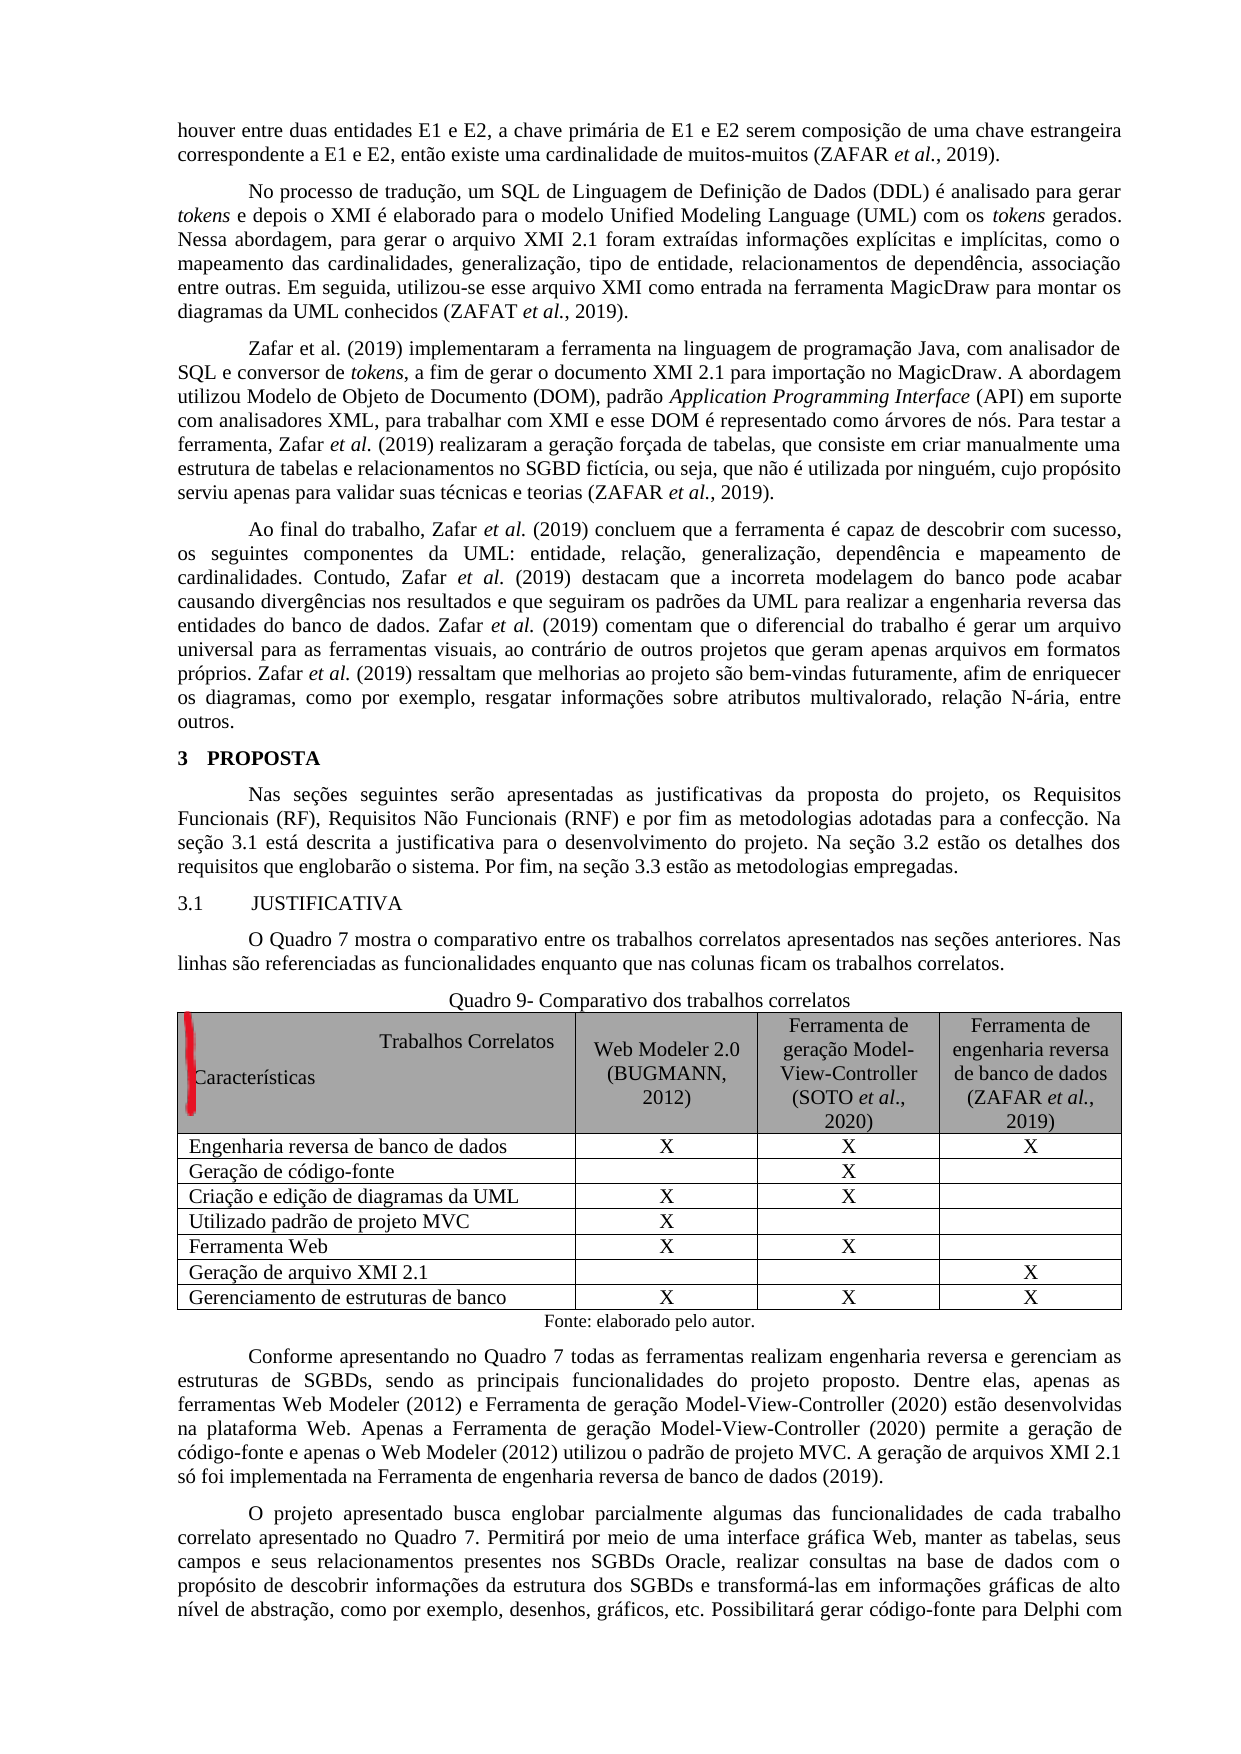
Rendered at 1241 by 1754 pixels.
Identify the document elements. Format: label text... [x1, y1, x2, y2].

table_cell [576, 1260, 757, 1284]
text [177, 118, 1122, 166]
table_cell X [576, 1209, 757, 1233]
table_cell Criação e edição de diagramas da UML [178, 1184, 575, 1208]
table_cell X [576, 1285, 757, 1309]
text Nas seções seguintes serão apresentadas as justificativas da proposta do projeto, os Requisitos Funcionais (RF), Requisitos Não Funcionais (RNF) e por fim as metodologias adotadas para a confecção. Na seção 3.1 está descrita a justificativa para o desenvolvimento do projeto. Na seção 3.2 estão os detalhes dos requisitos que englobarão o sistema. Por fim, na seção 3.3 estão as metodologias empregadas. [177, 782, 1122, 878]
table_cell X [940, 1285, 1121, 1309]
table_header Web Modeler 2.0 (BUGMANN, 2012) [576, 1013, 757, 1133]
table_cell X [576, 1184, 757, 1208]
table_cell Ferramenta Web [178, 1235, 575, 1258]
table_cell [576, 1159, 757, 1183]
table_header Ferramenta de engenharia reversa de banco de dados (ZAFAR et al., 2019) [940, 1013, 1121, 1133]
table_cell [758, 1209, 939, 1233]
table_cell X [758, 1159, 939, 1183]
table_cell X [758, 1184, 939, 1208]
table_header Ferramenta de geração Model-View-Controller (SOTO et al., 2020) [758, 1013, 939, 1133]
table_cell X [758, 1134, 939, 1158]
subtitle JUSTIFICATIVA [177, 890, 1122, 914]
table_cell Geração de código-fonte [178, 1159, 575, 1183]
table_cell X [576, 1134, 757, 1158]
table_cell [940, 1159, 1121, 1183]
text No processo de tradução, um SQL de Linguagem de Definição de Dados (DDL) é analisado para gerar tokens e depois o XMI é elaborado para o modelo Unified Modeling Language (UML) com os tokens gerados. Nessa abordagem, para gerar o arquivo XMI 2.1 foram extraídas informações explícitas e implícitas, como o mapeamento das cardinalidades, generalização, tipo de entidade, relacionamentos de dependência, associação entre outras. Em seguida, utilizou-se esse arquivo XMI como entrada na ferramenta MagicDraw para montar os diagramas da UML conhecidos (ZAFAT et al., 2019). [177, 179, 1122, 323]
table_cell [940, 1209, 1121, 1233]
table_cell [940, 1184, 1121, 1208]
table_cell Utilizado padrão de projeto MVC [178, 1209, 575, 1233]
text Ao final do trabalho, Zafar et al. (2019) concluem que a ferramenta é capaz de descobrir com sucesso, os seguintes componentes da UML: entidade, relação, generalização, dependência e mapeamento de cardinalidades. Contudo, Zafar et al. (2019) destacam que a incorreta modelagem do banco pode acabar causando divergências nos resultados e que seguiram os padrões da UML para realizar a engenharia reversa das entidades do banco de dados. Zafar et al. (2019) comentam que o diferencial do trabalho é gerar um arquivo universal para as ferramentas visuais, ao contrário de outros projetos que geram apenas arquivos em formatos próprios. Zafar et al. (2019) ressaltam que melhorias ao projeto são bem-vindas futuramente, afim de enriquecer os diagramas, como por exemplo, resgatar informações sobre atributos multivalorado, relação N-ária, entre outros. [177, 517, 1122, 733]
table_cell X [940, 1260, 1121, 1284]
table_cell [940, 1235, 1121, 1258]
table_cell Engenharia reversa de banco de dados [178, 1134, 575, 1158]
table_cell Gerenciamento de estruturas de banco [178, 1285, 575, 1309]
text Fonte: elaborado pelo autor. [177, 1310, 1122, 1331]
table_cell X [758, 1285, 939, 1309]
table_cell X [940, 1134, 1121, 1158]
text Zafar et al. (2019) implementaram a ferramenta na linguagem de programação Java, com analisador de SQL e conversor de tokens, a fim de gerar o documento XMI 2.1 para importação no MagicDraw. A abordagem utilizou Modelo de Objeto de Documento (DOM), padrão Application Programming Interface (API) em suporte com analisadores XML, para trabalhar com XMI e esse DOM é representado como árvores de nós. Para testar a ferramenta, Zafar et al. (2019) realizaram a geração forçada de tabelas, que consiste em criar manualmente uma estrutura de tabelas e relacionamentos no SGBD fictícia, ou seja, que não é utilizada por ninguém, cujo propósito serviu apenas para validar suas técnicas e teorias (ZAFAR et al., 2019). [177, 336, 1122, 504]
table_cell X [758, 1235, 939, 1258]
table_cell X [576, 1235, 757, 1258]
table_cell Geração de arquivo XMI 2.1 [178, 1260, 575, 1284]
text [177, 1501, 1122, 1621]
table_header [178, 1013, 575, 1133]
subtitle proposta [177, 746, 1122, 770]
picture [184, 1011, 196, 1116]
table_cell [758, 1260, 939, 1284]
